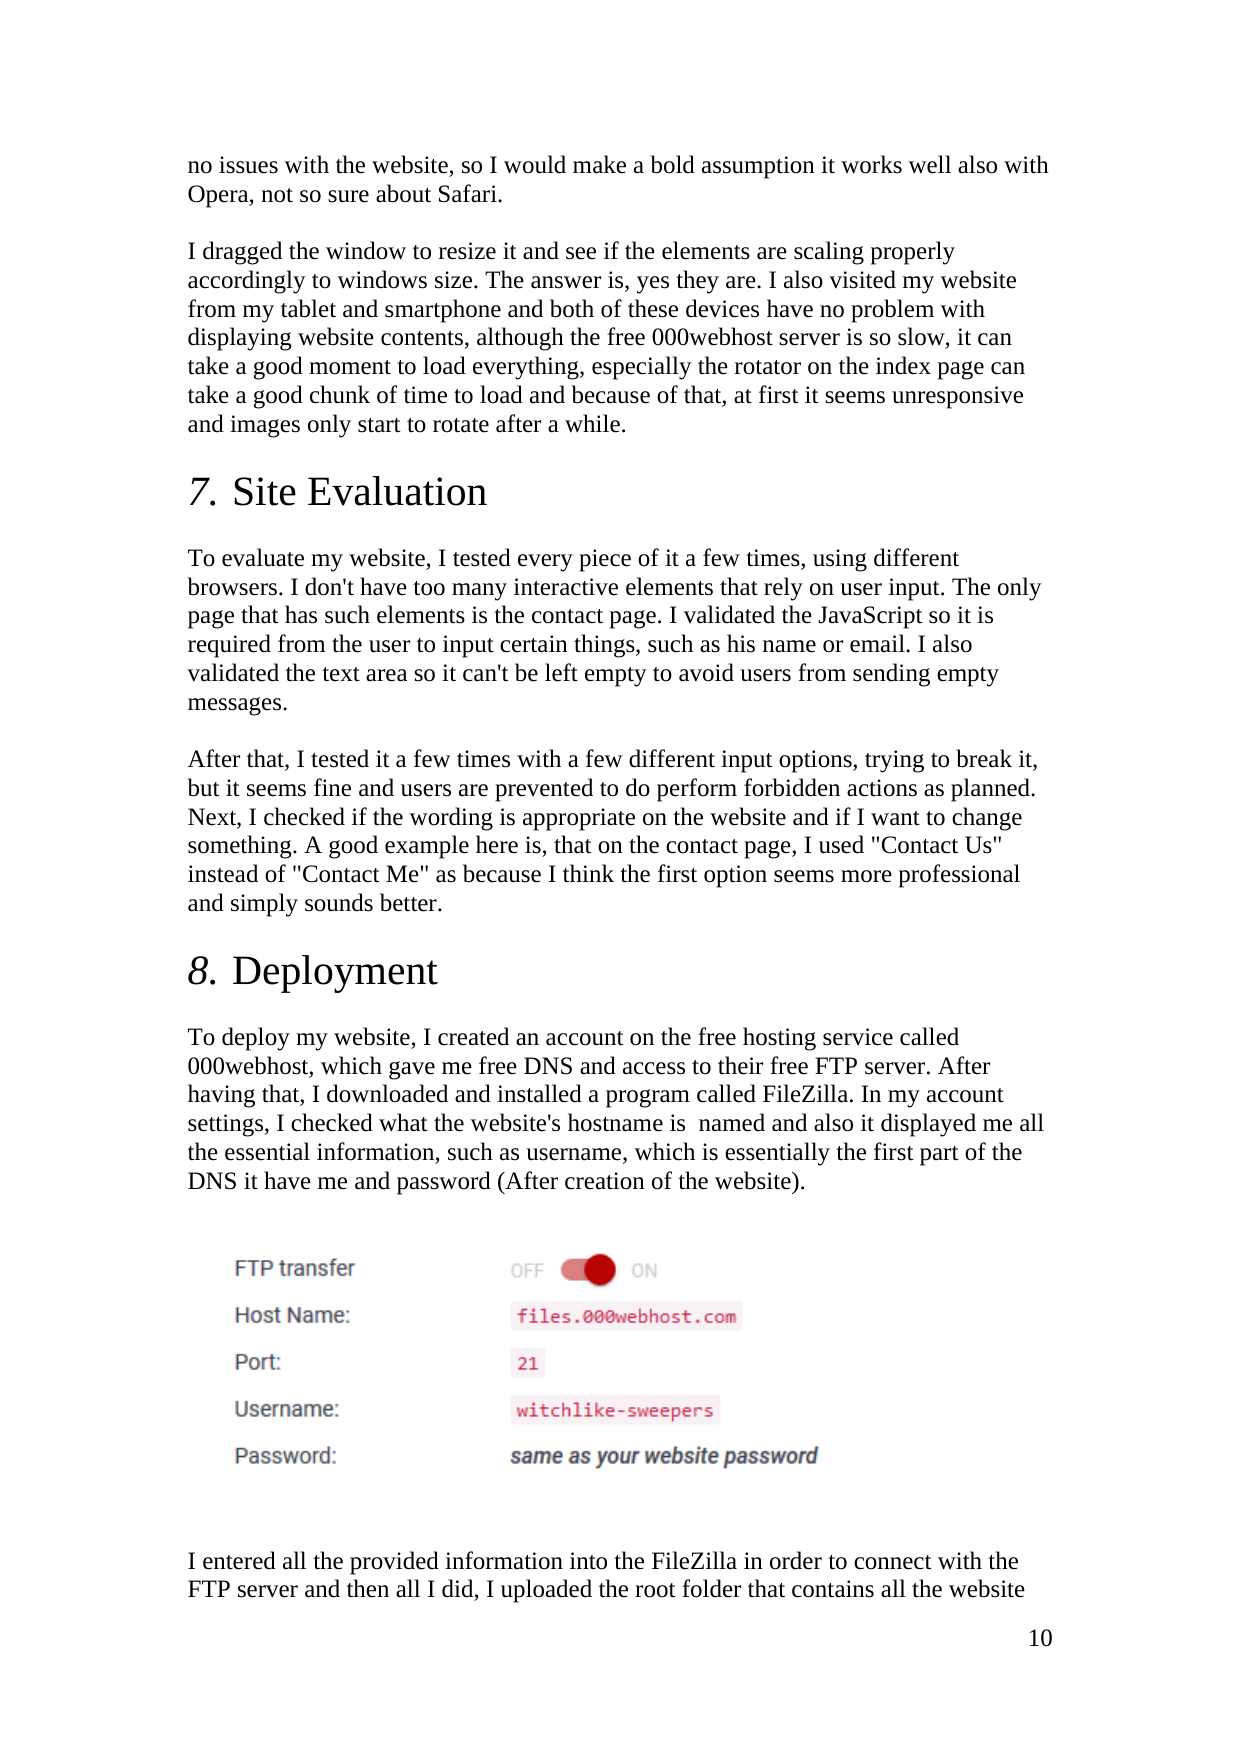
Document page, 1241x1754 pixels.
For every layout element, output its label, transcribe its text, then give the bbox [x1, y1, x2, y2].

text To evaluate my website, I tested every piece of it a few times, using different browsers. I don't have too many interactive elements that rely on user input. The only page that has such elements is the contact page. I validated the JavaScript so it is required from the user to input certain things, such as his name or email. I also validated the text area so it can't be left empty to avoid users from sending empty messages. [187, 543, 1053, 715]
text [187, 1546, 1053, 1603]
text After that, I tested it a few times with a few different input options, trying to break it, but it seems fine and users are prevented to do perform forbidden actions as planned. Next, I checked if the wording is appropriate on the website and if I want to change something. A good example here is, that on the contact page, I used "Contact Us" instead of "Contact Me" as because I think the first option seems more professional and simply sounds better. [187, 744, 1053, 917]
text To deploy my website, I created an account on the free hosting service called 000webhost, which gave me free DNS and access to their free FTP server. After having that, I downloaded and installed a program called FileZilla. In my account settings, I checked what the website's hostname is named and also it displayed me all the essential information, such as username, which is essentially the first part of the DNS it have me and password (After creation of the website). [187, 1022, 1053, 1194]
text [187, 150, 1053, 207]
subtitle Deployment [187, 945, 1053, 993]
subtitle Site Evaluation [187, 466, 1053, 514]
picture [187, 1223, 857, 1517]
text I dragged the window to resize it and see if the elements are scaling properly accordingly to windows size. The answer is, yes they are. I also visited my website from my tablet and smartphone and both of these devices have no problem with displaying website contents, although the free 000webhost server is so slow, it can take a good moment to load everything, especially the rotator on the index page can take a good chunk of time to load and because of that, at first it seems unresponsive and images only start to rotate after a while. [187, 236, 1053, 437]
